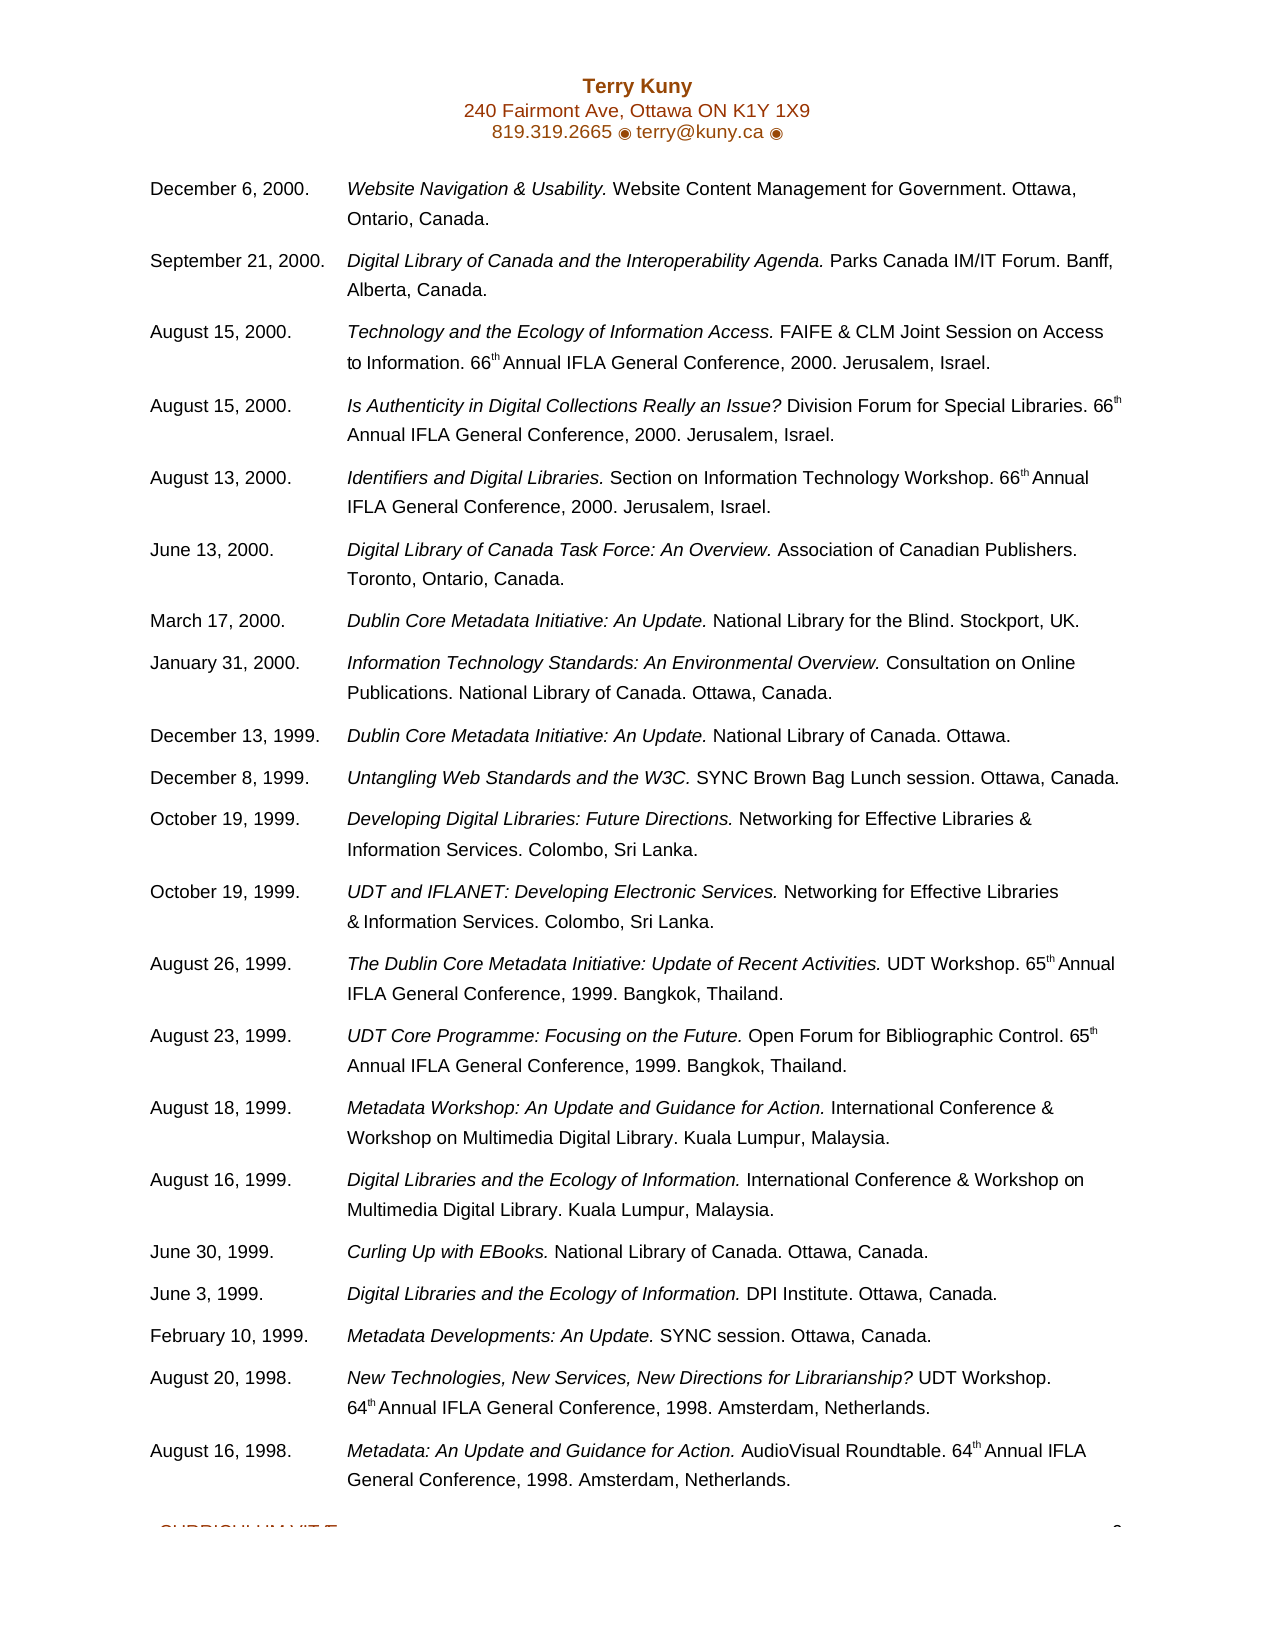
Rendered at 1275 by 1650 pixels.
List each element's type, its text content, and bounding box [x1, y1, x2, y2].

text August 16, 1999. Digital Libraries and the Ecology of Information. International Conference & Workshop on Multimedia Digital Library. Kuala Lumpur, Malaysia. [150, 1169, 1085, 1220]
text December 6, 2000. Website Navigation & Usability. Website Content Management for Government. Ottawa, Ontario, Canada. [150, 178, 1080, 229]
text August 26, 1999. The Dublin Core Metadata Initiative: Update of Recent Activities. UDT Workshop. 65th Annual IFLA General Conference, 1999. Bangkok, Thailand. [150, 952, 1119, 1004]
text Information Services. Colombo, Sri Lanka. [347, 838, 1137, 860]
text Toronto, Ontario, Canada. [347, 568, 1137, 589]
text August 16, 1998. Metadata: An Update and Guidance for Action. Audio­Visual Roundtable. 64th Annual IFLA General Conference, 1998. Amsterdam, Netherlands. [150, 1439, 1096, 1491]
text June 13, 2000. Digital Library of Canada Task Force: An Overview. Association of Canadian Publishers. [150, 538, 1137, 560]
text Publications. National Library of Canada. Ottawa, Canada. [347, 682, 1137, 704]
text June 30, 1999. Curling Up with E­Books. National Library of Canada. Ottawa, Canada. [150, 1240, 1137, 1262]
text October 19, 1999. UDT and IFLANET: Developing Electronic Services. Networking for Effective Libraries & Information Services. Colombo, Sri Lanka. [150, 881, 1075, 932]
text August 23, 1999. UDT Core Programme: Focusing on the Future. Open Forum for Bibliographic Control. 65th Annual IFLA General Conference, 1999. Bangkok, Thailand. [150, 1025, 1099, 1076]
text March 17, 2000. Dublin Core Metadata Initiative: An Update. National Library for the Blind. Stockport, UK. January 31, 2000. Information Technology Standards: An Environmental Overview. Consultation on Online [150, 590, 1081, 673]
text December 8, 1999. Untangling Web Standards and the W3C. SYNC Brown Bag Lunch session. Ottawa, Canada. October 19, 1999. Developing Digital Libraries: Future Directions. Networking for Effective Libraries & [150, 746, 1121, 830]
text August 18, 1999. Metadata Workshop: An Update and Guidance for Action. International Conference & Workshop on Multimedia Digital Library. Kuala Lumpur, Malaysia. [150, 1097, 1054, 1148]
text December 13, 1999. Dublin Core Metadata Initiative: An Update. National Library of Canada. Ottawa. [150, 724, 1137, 746]
text August 20, 1998. New Technologies, New Services, New Directions for Librarianship? UDT Workshop. 64th Annual IFLA General Conference, 1998. Amsterdam, Netherlands. [150, 1367, 1085, 1418]
text September 21, 2000. Digital Library of Canada and the Interoperability Agenda. Parks Canada IM/IT Forum. Banff, Alberta, Canada. [150, 249, 1119, 301]
text August 13, 2000. Identifiers and Digital Libraries. Section on Information Technology Workshop. 66th Annual IFLA General Conference, 2000. Jerusalem, Israel. [150, 466, 1091, 518]
text August 15, 2000. Is Authenticity in Digital Collections Really an Issue? Division Forum for Special Libraries. 66th Annual IFLA General Conference, 2000. Jerusalem, Israel. [150, 394, 1123, 446]
text June 3, 1999. Digital Libraries and the Ecology of Information. DPI Institute. Ottawa, Canada. February 10, 1999. Metadata Developments: An Update. SYNC session. Ottawa, Canada. [150, 1283, 999, 1346]
text August 15, 2000. Technology and the Ecology of Information Access. FAIFE & CLM Joint Session on Access to Information. 66th Annual IFLA General Conference, 2000. Jerusalem, Israel. [150, 321, 1122, 373]
